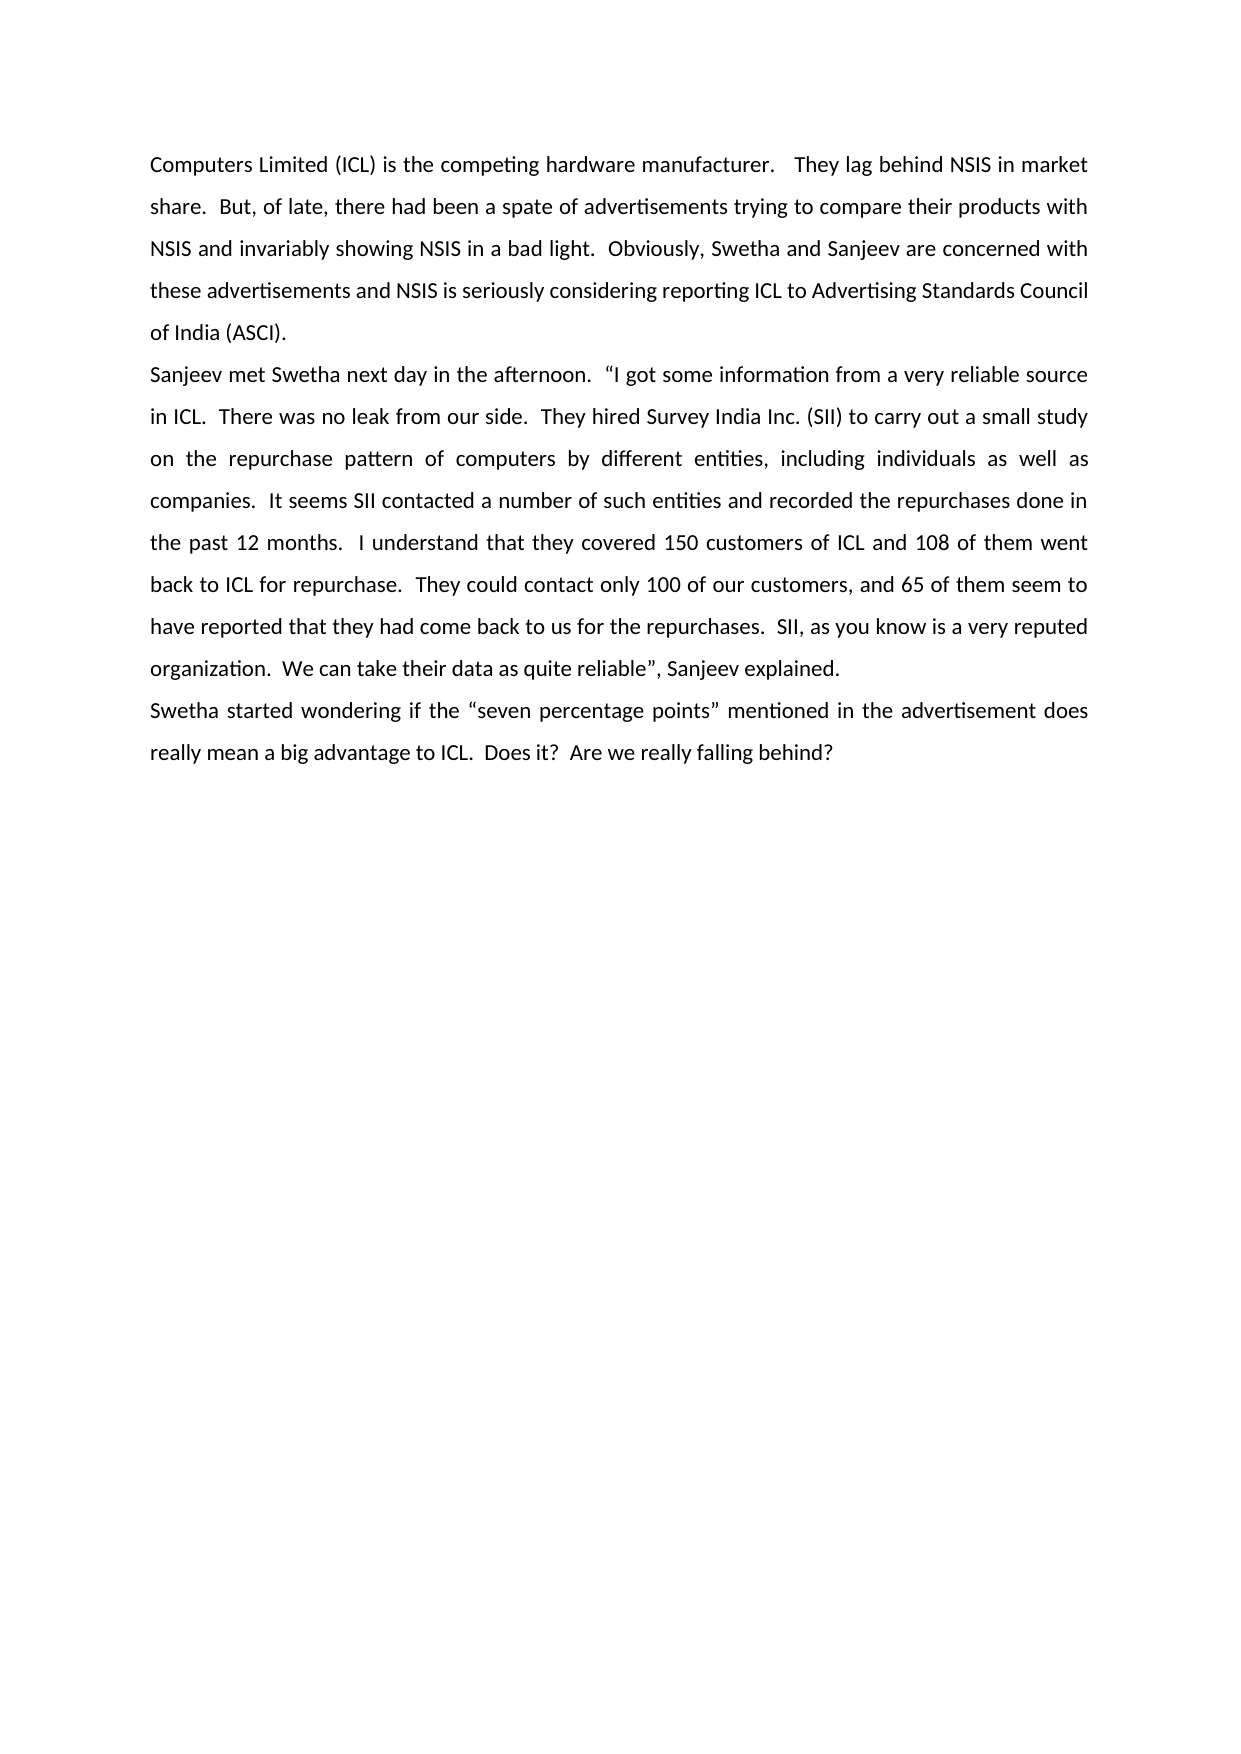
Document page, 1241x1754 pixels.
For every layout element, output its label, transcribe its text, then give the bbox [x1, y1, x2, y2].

text Swetha started wondering if the “seven percentage points” mentioned in the advertisement does really mean a big advantage to ICL. Does it? Are we really falling behind? [150, 696, 1090, 766]
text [150, 150, 1090, 346]
text Sanjeev met Swetha next day in the afternoon. “I got some information from a very reliable source in ICL. There was no leak from our side. They hired Survey India Inc. (SII) to carry out a small study on the repurchase pattern of computers by different entities, including individuals as well as companies. It seems SII contacted a number of such entities and recorded the repurchases done in the past 12 months. I understand that they covered 150 customers of ICL and 108 of them went back to ICL for repurchase. They could contact only 100 of our customers, and 65 of them seem to have reported that they had come back to us for the repurchases. SII, as you know is a very reputed organization. We can take their data as quite reliable”, Sanjeev explained. [150, 360, 1090, 682]
